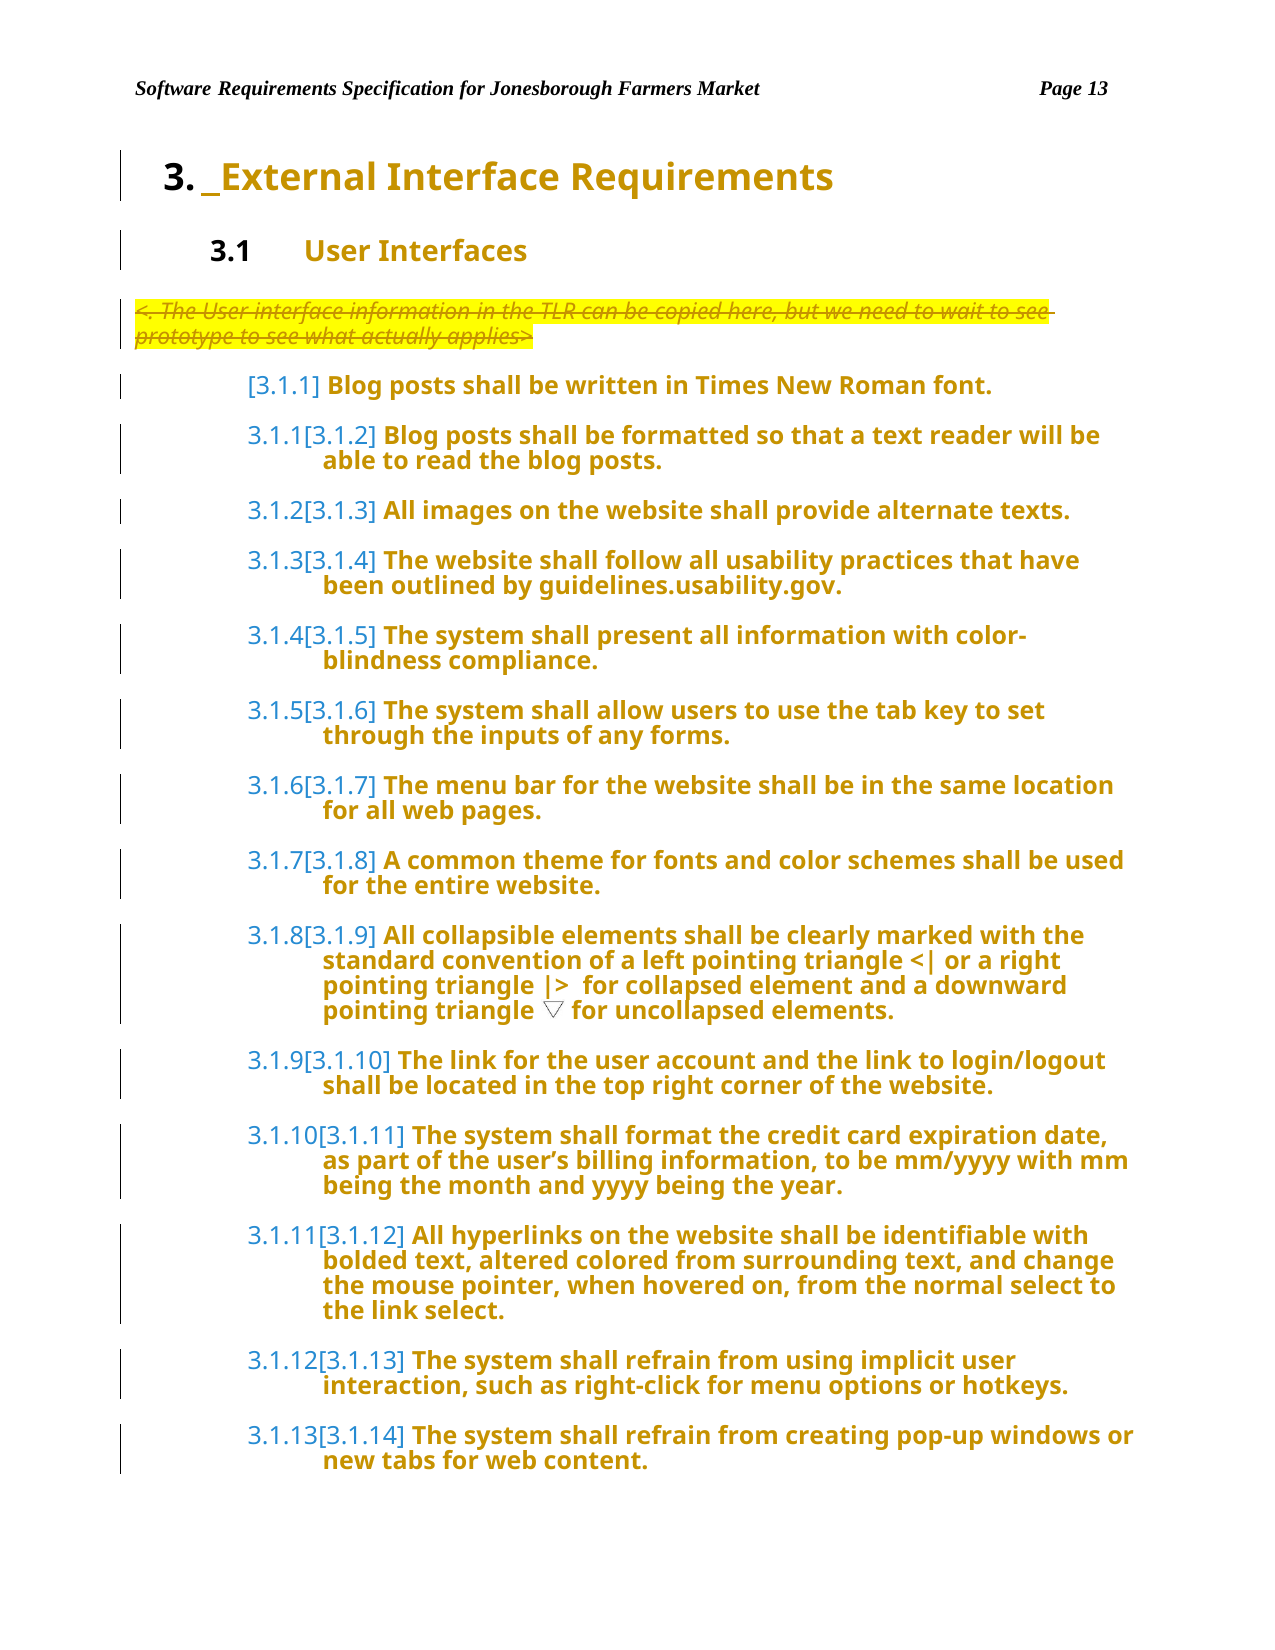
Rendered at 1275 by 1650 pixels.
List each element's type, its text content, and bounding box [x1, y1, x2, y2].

subtitle The system shall refrain from creating pop-up windows or new tabs for web content. [247, 1424, 1140, 1474]
subtitle All hyperlinks on the website shall be identifiable with bolded text, altered colored from surrounding text, and change the mouse pointer, when hovered on, from the normal select to the link select. [247, 1224, 1140, 1324]
subtitle User Interfaces [210, 230, 1140, 270]
subtitle All collapsible elements shall be clearly marked with the standard convention of a left pointing triangle <| or a right pointing triangle |> for collapsed element and a downward pointing triangle for uncollapsed elements. [247, 924, 1140, 1024]
subtitle The system shall refrain from using implicit user interaction, such as right-click for menu options or hotkeys. [247, 1349, 1140, 1399]
picture [541, 999, 565, 1019]
subtitle The link for the user account and the link to login/logout shall be located in the top right corner of the website. [247, 1049, 1140, 1099]
subtitle Blog posts shall be formatted so that a text reader will be able to read the blog posts. [247, 424, 1140, 474]
subtitle A common theme for fonts and color schemes shall be used for the entire website. [247, 849, 1140, 899]
subtitle The menu bar for the website shall be in the same location for all web pages. [247, 774, 1140, 824]
subtitle The system shall allow users to use the tab key to set through the inputs of any forms. [247, 699, 1140, 749]
subtitle Blog posts shall be written in Times New Roman font. [247, 374, 1140, 399]
subtitle The system shall format the credit card expiration date, as part of the user’s billing information, to be mm/yyyy with mm being the month and yyyy being the year. [247, 1124, 1140, 1199]
subtitle The system shall present all information with color-blindness compliance. [247, 624, 1140, 674]
subtitle All images on the website shall provide alternate texts. [247, 499, 1140, 524]
subtitle The website shall follow all usability practices that have been outlined by guidelines.usability.gov. [247, 549, 1140, 599]
subtitle External Interface Requirements [163, 150, 1140, 201]
